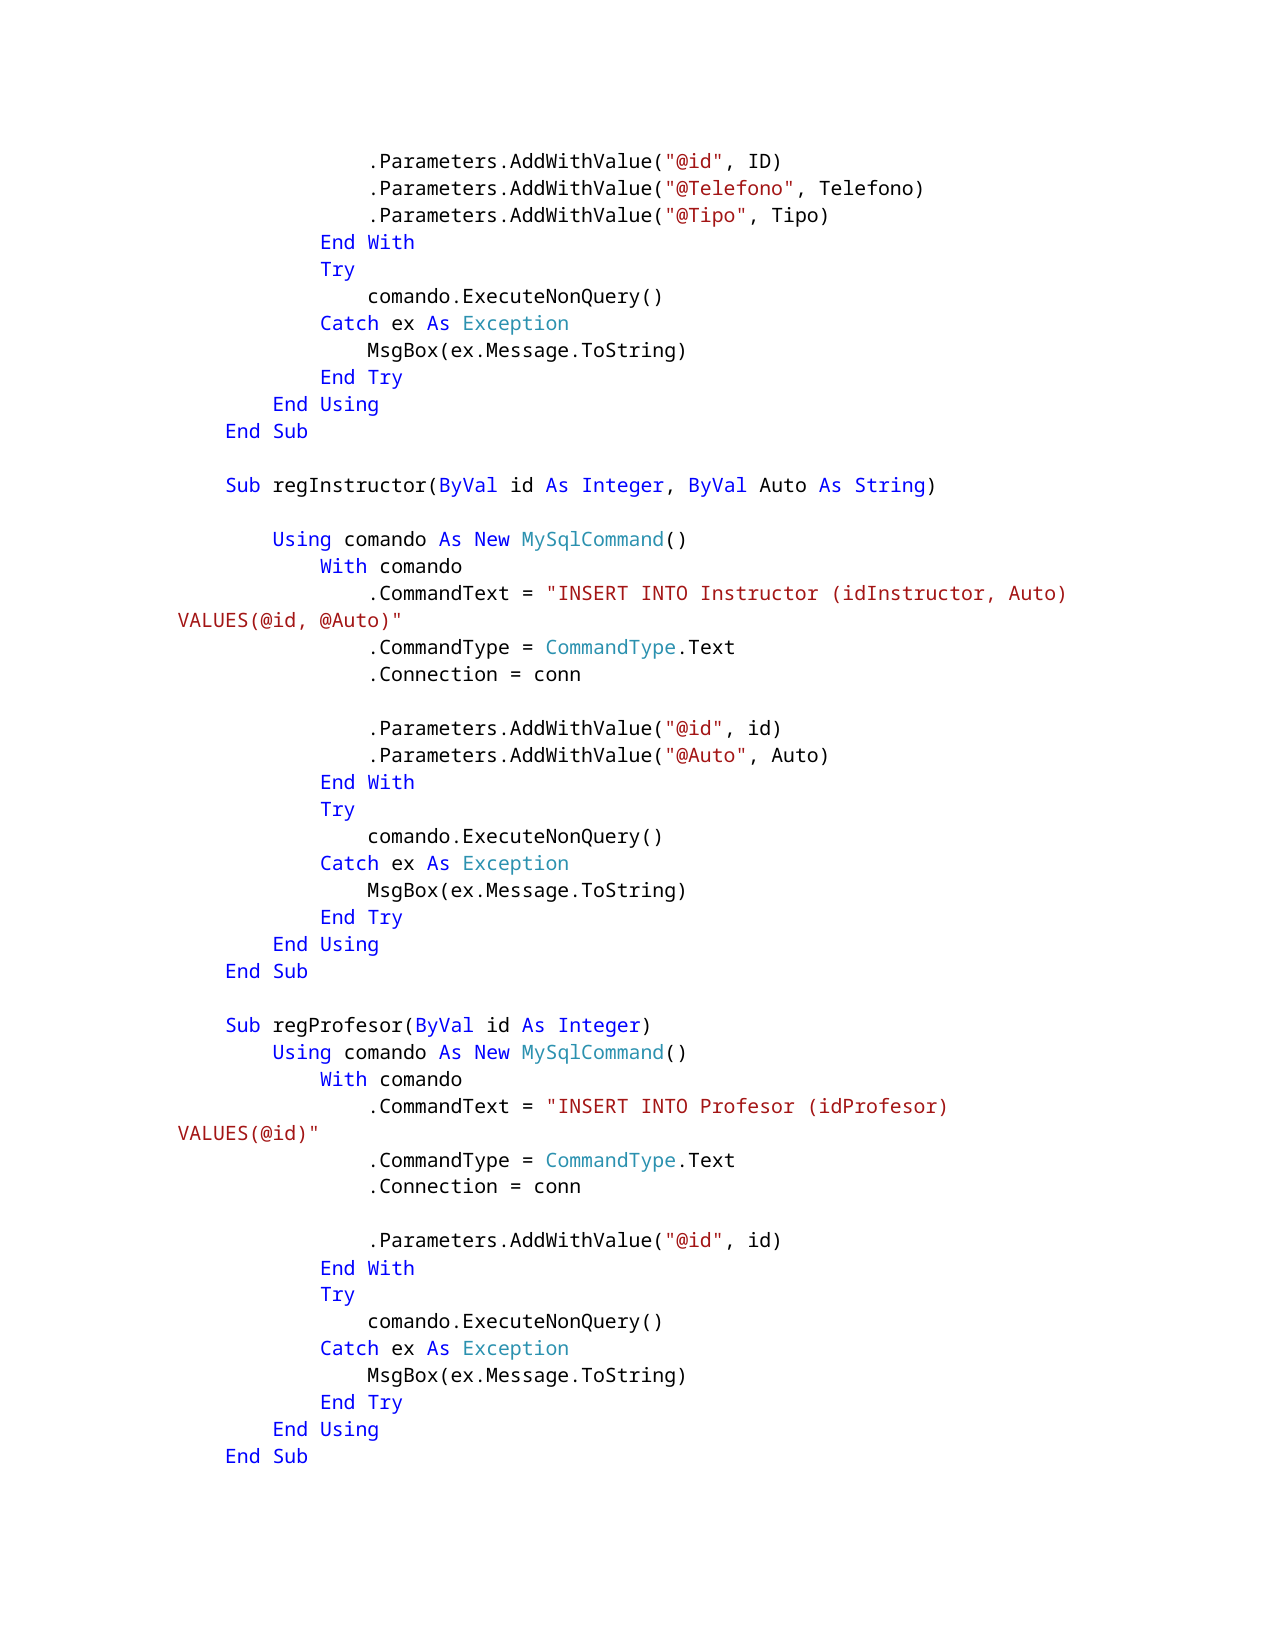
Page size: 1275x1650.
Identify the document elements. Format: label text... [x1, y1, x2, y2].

text .Parameters.AddWithValue("@id", id) [177, 1227, 1098, 1254]
text MsgBox(ex.Message.ToString) [177, 336, 1098, 363]
text comando.ExecuteNonQuery() [177, 282, 1098, 309]
text .Parameters.AddWithValue("@Telefono", Telefono) [177, 174, 1098, 202]
text Using comando As New MySqlCommand() [177, 1038, 1098, 1065]
text With comando [177, 552, 1098, 579]
text comando.ExecuteNonQuery() [177, 1308, 1098, 1335]
text comando.ExecuteNonQuery() [177, 822, 1098, 849]
text Try [177, 795, 1098, 822]
text End Using [177, 930, 1098, 957]
text MsgBox(ex.Message.ToString) [177, 876, 1098, 903]
text End With [177, 228, 1098, 256]
text End Sub [177, 1443, 1098, 1469]
text Catch ex As Exception [177, 849, 1098, 876]
text Using comando As New MySqlCommand() [177, 525, 1098, 552]
text End Try [177, 903, 1098, 930]
text .CommandText = "INSERT INTO Instructor (idInstructor, Auto) VALUES(@id, @Auto)" [177, 579, 1098, 633]
text .CommandType = CommandType.Text [177, 633, 1098, 660]
text Try [177, 1281, 1098, 1308]
text End Sub [177, 957, 1098, 984]
text .Connection = conn [177, 1173, 1098, 1200]
text Catch ex As Exception [177, 1335, 1098, 1362]
text .Parameters.AddWithValue("@Tipo", Tipo) [177, 202, 1098, 228]
text End Try [177, 1389, 1098, 1416]
text End Using [177, 1416, 1098, 1443]
text End Try [177, 363, 1098, 390]
text With comando [177, 1065, 1098, 1092]
text End With [177, 1254, 1098, 1281]
text Catch ex As Exception [177, 309, 1098, 336]
text .Parameters.AddWithValue("@Auto", Auto) [177, 741, 1098, 768]
text Try [177, 256, 1098, 282]
text End Using [177, 390, 1098, 417]
text MsgBox(ex.Message.ToString) [177, 1362, 1098, 1389]
text End Sub [177, 417, 1098, 444]
text .Parameters.AddWithValue("@id", id) [177, 714, 1098, 741]
text .CommandType = CommandType.Text [177, 1146, 1098, 1173]
text Sub regInstructor(ByVal id As Integer, ByVal Auto As String) [177, 471, 1098, 498]
text .CommandText = "INSERT INTO Profesor (idProfesor) VALUES(@id)" [177, 1092, 1098, 1146]
text End With [177, 768, 1098, 795]
text .Parameters.AddWithValue("@id", ID) [177, 148, 1098, 174]
text .Connection = conn [177, 660, 1098, 687]
text Sub regProfesor(ByVal id As Integer) [177, 1011, 1098, 1038]
